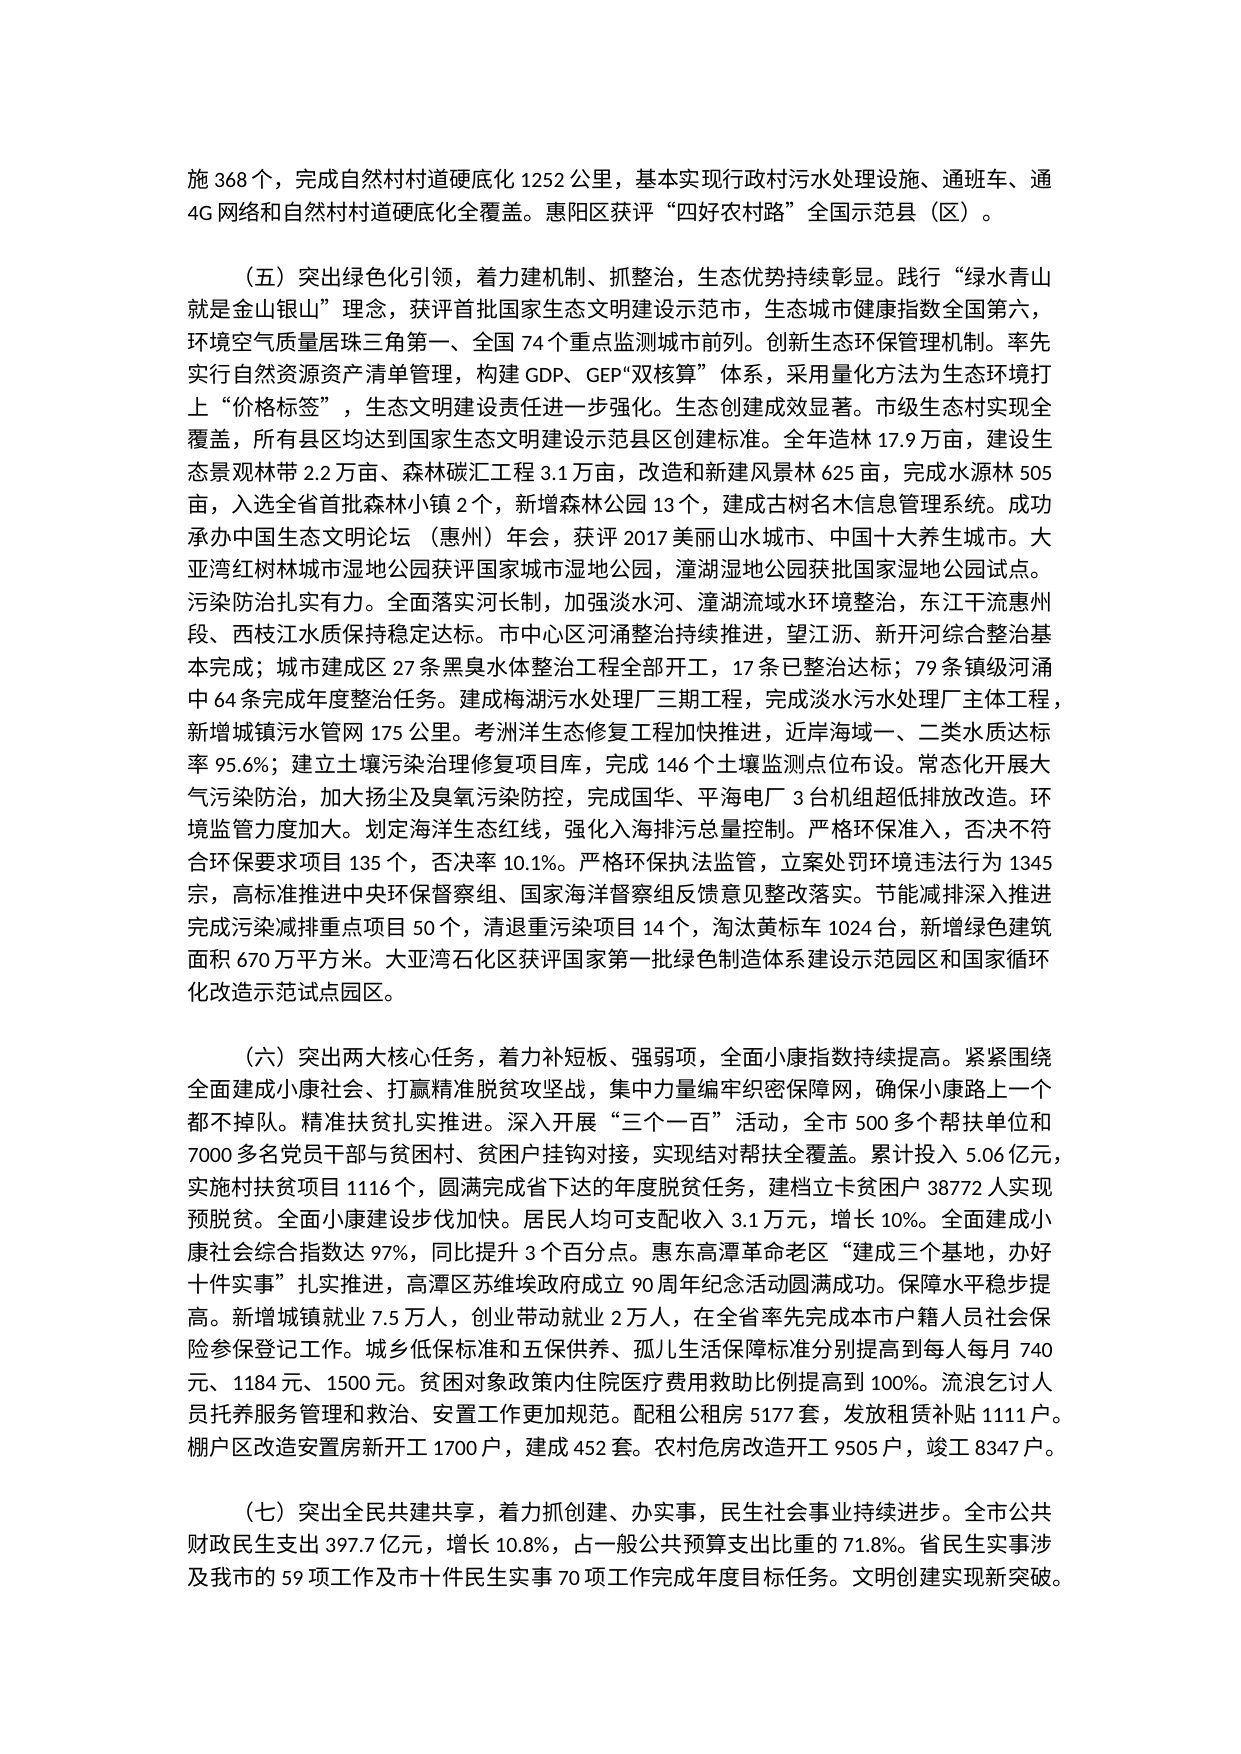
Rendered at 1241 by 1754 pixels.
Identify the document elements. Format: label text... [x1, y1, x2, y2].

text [187, 162, 1053, 227]
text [187, 1494, 1053, 1592]
text （六）突出两大核心任务，着力补短板、强弱项，全面小康指数持续提高。紧紧围绕全面建成小康社会、打赢精准脱贫攻坚战，集中力量编牢织密保障网，确保小康路上一个都不掉队。精准扶贫扎实推进。深入开展“三个一百”活动，全市500多个帮扶单位和7000多名党员干部与贫困村、贫困户挂钩对接，实现结对帮扶全覆盖。累计投入5.06亿元，实施村扶贫项目1116个，圆满完成省下达的年度脱贫任务，建档立卡贫困户38772人实现预脱贫。全面小康建设步伐加快。居民人均可支配收入3.1万元，增长10%。全面建成小康社会综合指数达97%，同比提升3个百分点。惠东高潭革命老区“建成三个基地，办好十件实事”扎实推进，高潭区苏维埃政府成立90周年纪念活动圆满成功。保障水平稳步提高。新增城镇就业7.5万人，创业带动就业2万人，在全省率先完成本市户籍人员社会保险参保登记工作。城乡低保标准和五保供养、孤儿生活保障标准分别提高到每人每月740元、1184元、1500元。贫困对象政策内住院医疗费用救助比例提高到100%。流浪乞讨人员托养服务管理和救治、安置工作更加规范。配租公租房5177套，发放租赁补贴1111户。棚户区改造安置房新开工1700户，建成452套。农村危房改造开工9505户，竣工8347户。 [187, 1039, 1053, 1462]
text （五）突出绿色化引领，着力建机制、抓整治，生态优势持续彰显。践行“绿水青山就是金山银山”理念，获评首批国家生态文明建设示范市，生态城市健康指数全国第六，环境空气质量居珠三角第一、全国74个重点监测城市前列。创新生态环保管理机制。率先实行自然资源资产清单管理，构建GDP、GEP“双核算”体系，采用量化方法为生态环境打上“价格标签”，生态文明建设责任进一步强化。生态创建成效显著。市级生态村实现全覆盖，所有县区均达到国家生态文明建设示范县区创建标准。全年造林17.9万亩，建设生态景观林带2.2万亩、森林碳汇工程3.1万亩，改造和新建风景林625亩，完成水源林505亩，入选全省首批森林小镇2个，新增森林公园13个，建成古树名木信息管理系统。成功承办中国生态文明论坛 （惠州）年会，获评2017美丽山水城市、中国十大养生城市。大亚湾红树林城市湿地公园获评国家城市湿地公园，潼湖湿地公园获批国家湿地公园试点。污染防治扎实有力。全面落实河长制，加强淡水河、潼湖流域水环境整治，东江干流惠州段、西枝江水质保持稳定达标。市中心区河涌整治持续推进，望江沥、新开河综合整治基本完成；城市建成区27条黑臭水体整治工程全部开工，17条已整治达标；79条镇级河涌中64条完成年度整治任务。建成梅湖污水处理厂三期工程，完成淡水污水处理厂主体工程，新增城镇污水管网175公里。考洲洋生态修复工程加快推进，近岸海域一、二类水质达标率95.6%；建立土壤污染治理修复项目库，完成146个土壤监测点位布设。常态化开展大气污染防治，加大扬尘及臭氧污染防控，完成国华、平海电厂3台机组超低排放改造。环境监管力度加大。划定海洋生态红线，强化入海排污总量控制。严格环保准入，否决不符合环保要求项目135个，否决率10.1%。严格环保执法监管，立案处罚环境违法行为1345宗，高标准推进中央环保督察组、国家海洋督察组反馈意见整改落实。节能减排深入推进。完成污染减排重点项目50个，清退重污染项目14个，淘汰黄标车1024台，新增绿色建筑面积670万平方米。大亚湾石化区获评国家第一批绿色制造体系建设示范园区和国家循环化改造示范试点园区。 [187, 259, 1053, 1007]
